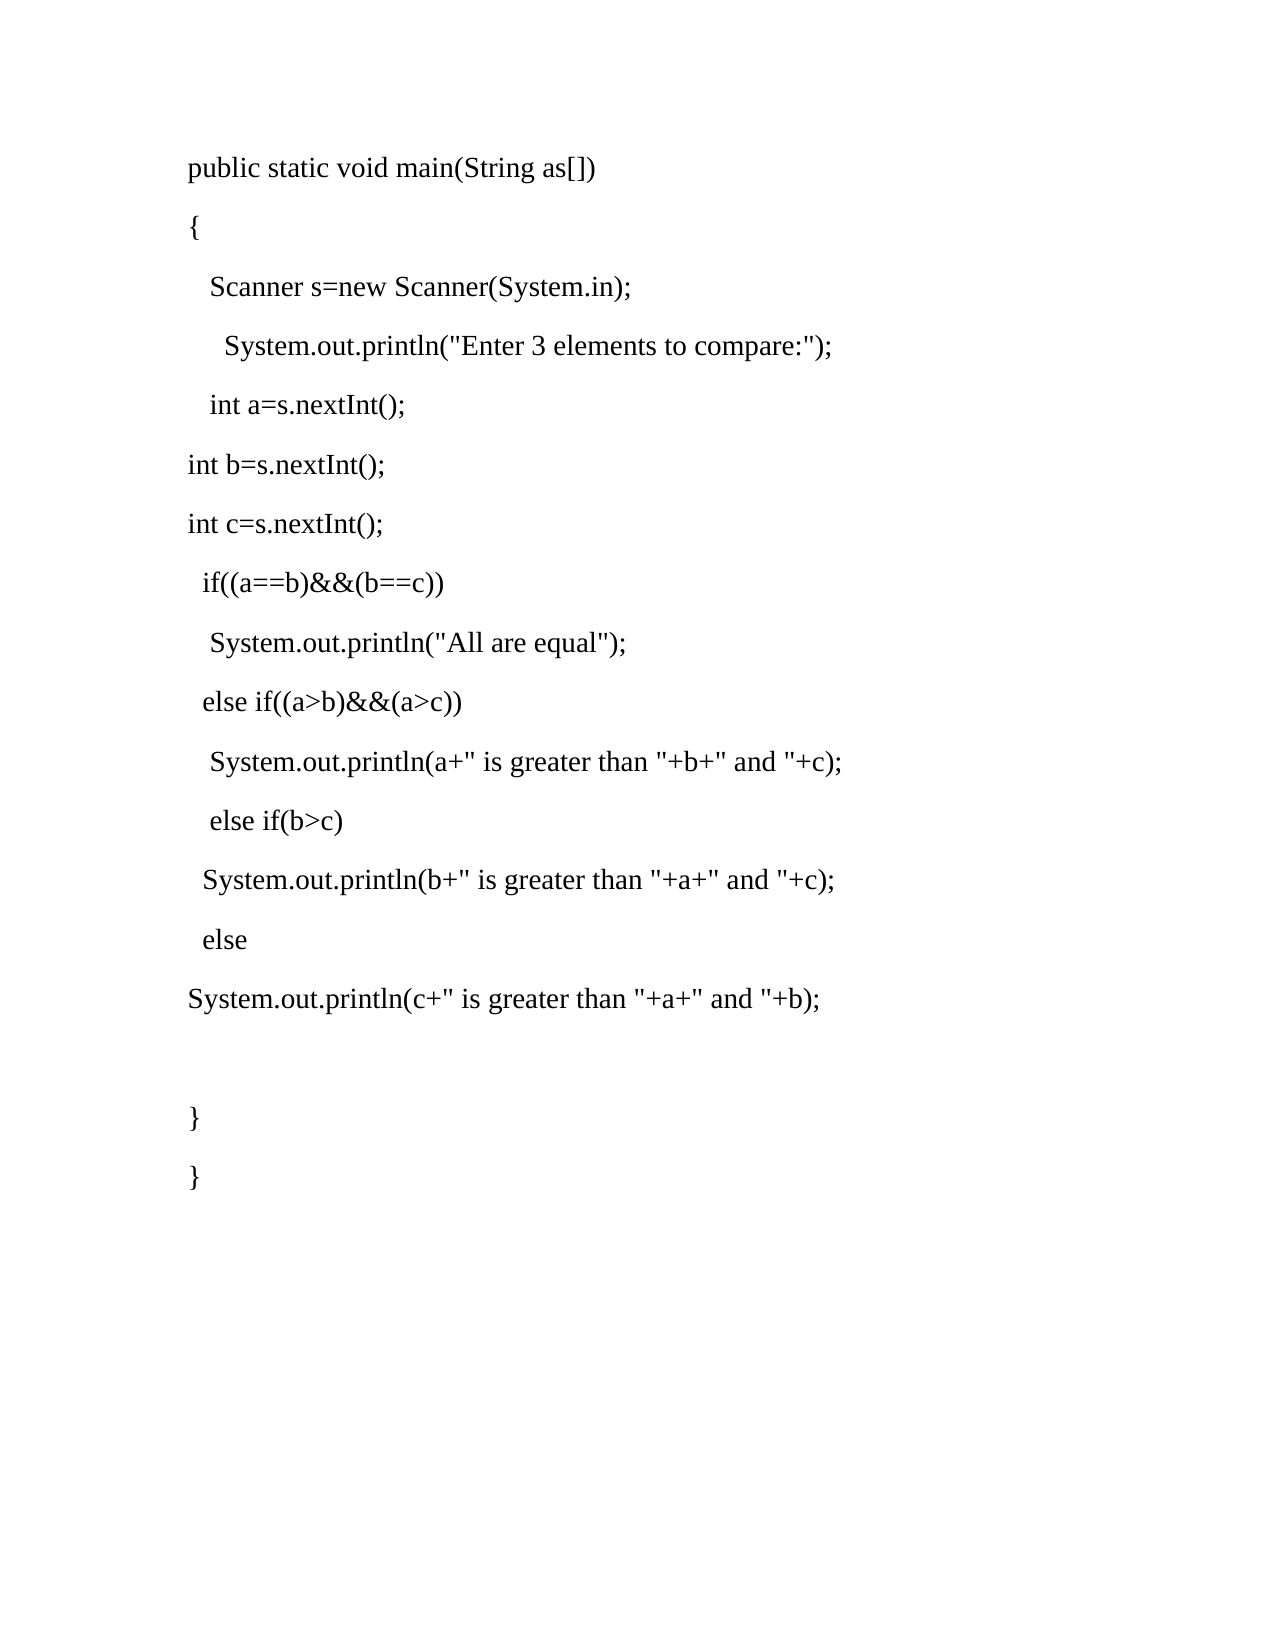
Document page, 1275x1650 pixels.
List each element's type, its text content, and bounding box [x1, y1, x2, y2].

text else if((a>b)&&(a>c)) [187, 684, 1125, 718]
text { [187, 209, 1125, 243]
text else [187, 922, 1125, 955]
text System.out.println("Enter 3 elements to compare:"); [187, 328, 1125, 362]
text int b=s.nextInt(); [187, 447, 1125, 480]
text System.out.println(b+" is greater than "+a+" and "+c); [187, 862, 1125, 896]
text System.out.println("All are equal"); [187, 625, 1125, 658]
text if((a==b)&&(b==c)) [187, 566, 1125, 599]
text System.out.println(a+" is greater than "+b+" and "+c); [187, 744, 1125, 777]
text System.out.println(c+" is greater than "+a+" and "+b); [187, 981, 1125, 1015]
text int a=s.nextInt(); [187, 387, 1125, 421]
text Scanner s=new Scanner(System.in); [187, 269, 1125, 302]
text else if(b>c) [187, 803, 1125, 837]
text int c=s.nextInt(); [187, 506, 1125, 540]
text } [187, 1159, 1125, 1193]
text } [187, 1100, 1125, 1133]
text public static void main(String as[]) [187, 150, 1125, 183]
